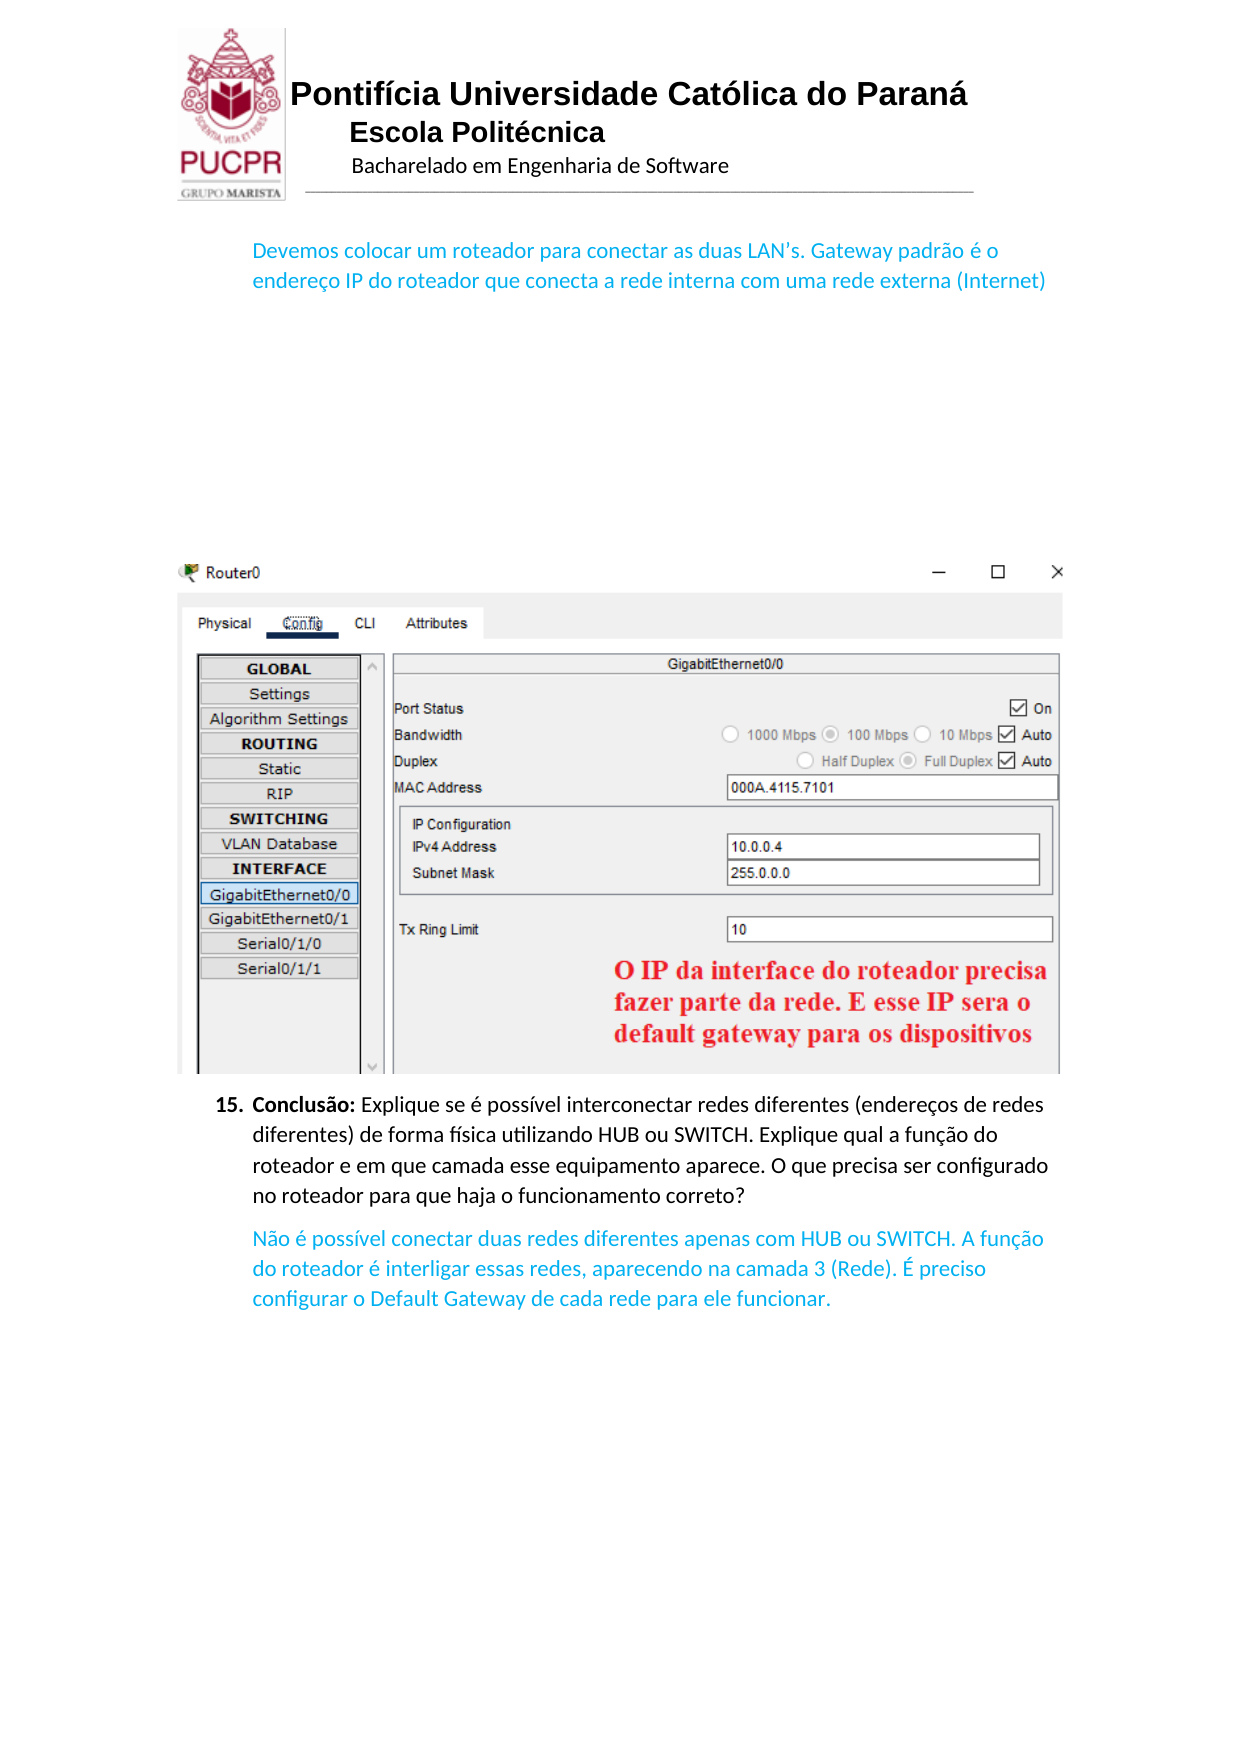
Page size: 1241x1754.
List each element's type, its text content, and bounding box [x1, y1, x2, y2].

picture [177, 564, 1063, 1074]
list Conclusão: Explique se é possível interconectar redes diferentes (endereços de redes diferentes) de forma física utilizando HUB ou SWITCH. Explique qual a função do roteador e em que camada esse equipamento aparece. O que precisa ser configurado no roteador para que haja o funcionamento correto? [215, 1074, 1063, 1209]
list Não é possível conectar duas redes diferentes apenas com HUB ou SWITCH. A função do roteador é interligar essas redes, aparecendo na camada 3 (Rede). É preciso configurar o Default Gateway de cada rede para ele funcionar. [252, 1224, 1063, 1312]
picture [177, 28, 287, 202]
list Devemos colocar um roteador para conectar as duas LAN’s. Gateway padrão é o endereço IP do roteador que conecta a rede interna com uma rede externa (Internet) [252, 236, 1063, 294]
